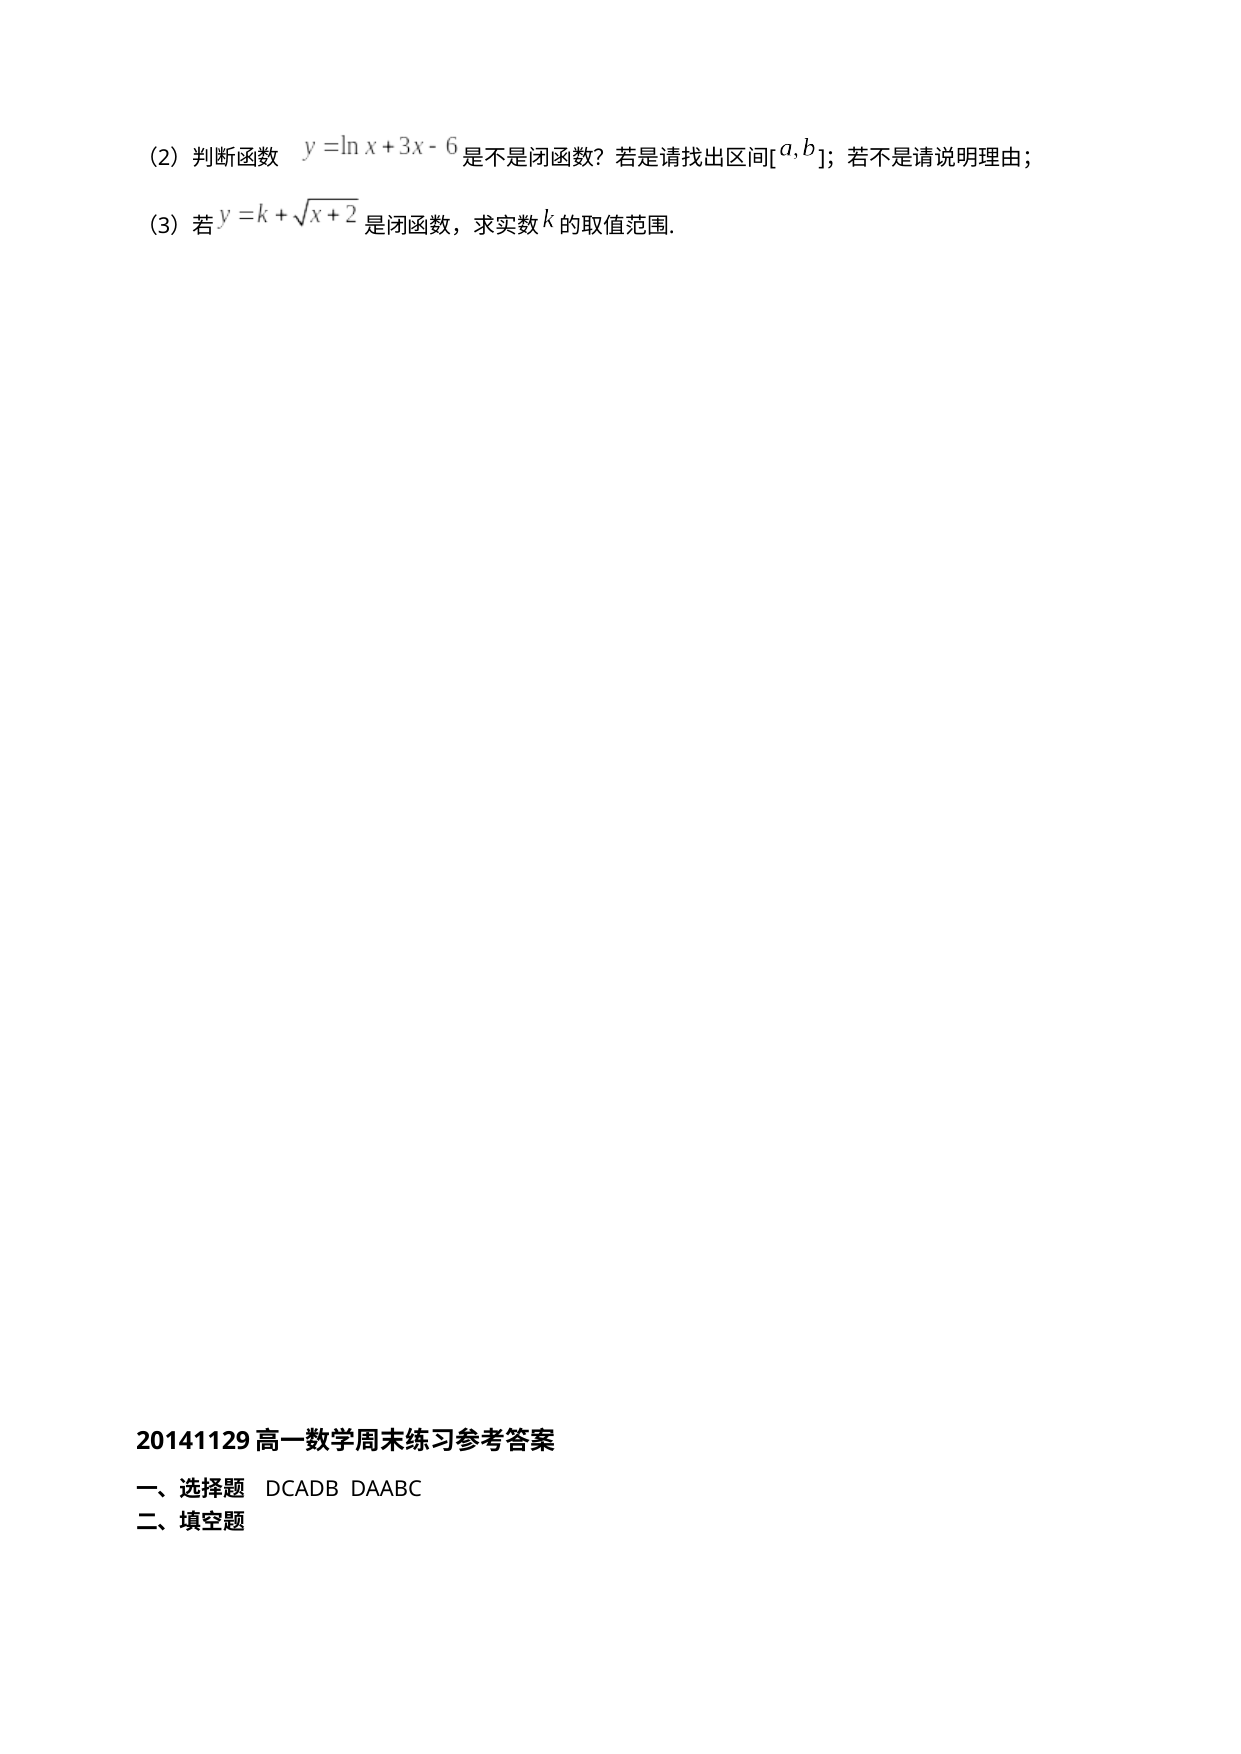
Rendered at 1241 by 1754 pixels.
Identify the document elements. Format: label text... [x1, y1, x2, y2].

text （2）判断函数是不是闭函数？若是请找出区间[]；若不是请说明理由； [136, 129, 1104, 194]
text 20141129高一数学周末练习参考答案 [136, 1406, 1104, 1471]
text 一、选择题 DCADB DAABC [136, 1471, 1104, 1503]
text 二、填空题 [136, 1503, 1104, 1536]
text （3）若是闭函数，求实数的取值范围. [136, 194, 1104, 259]
